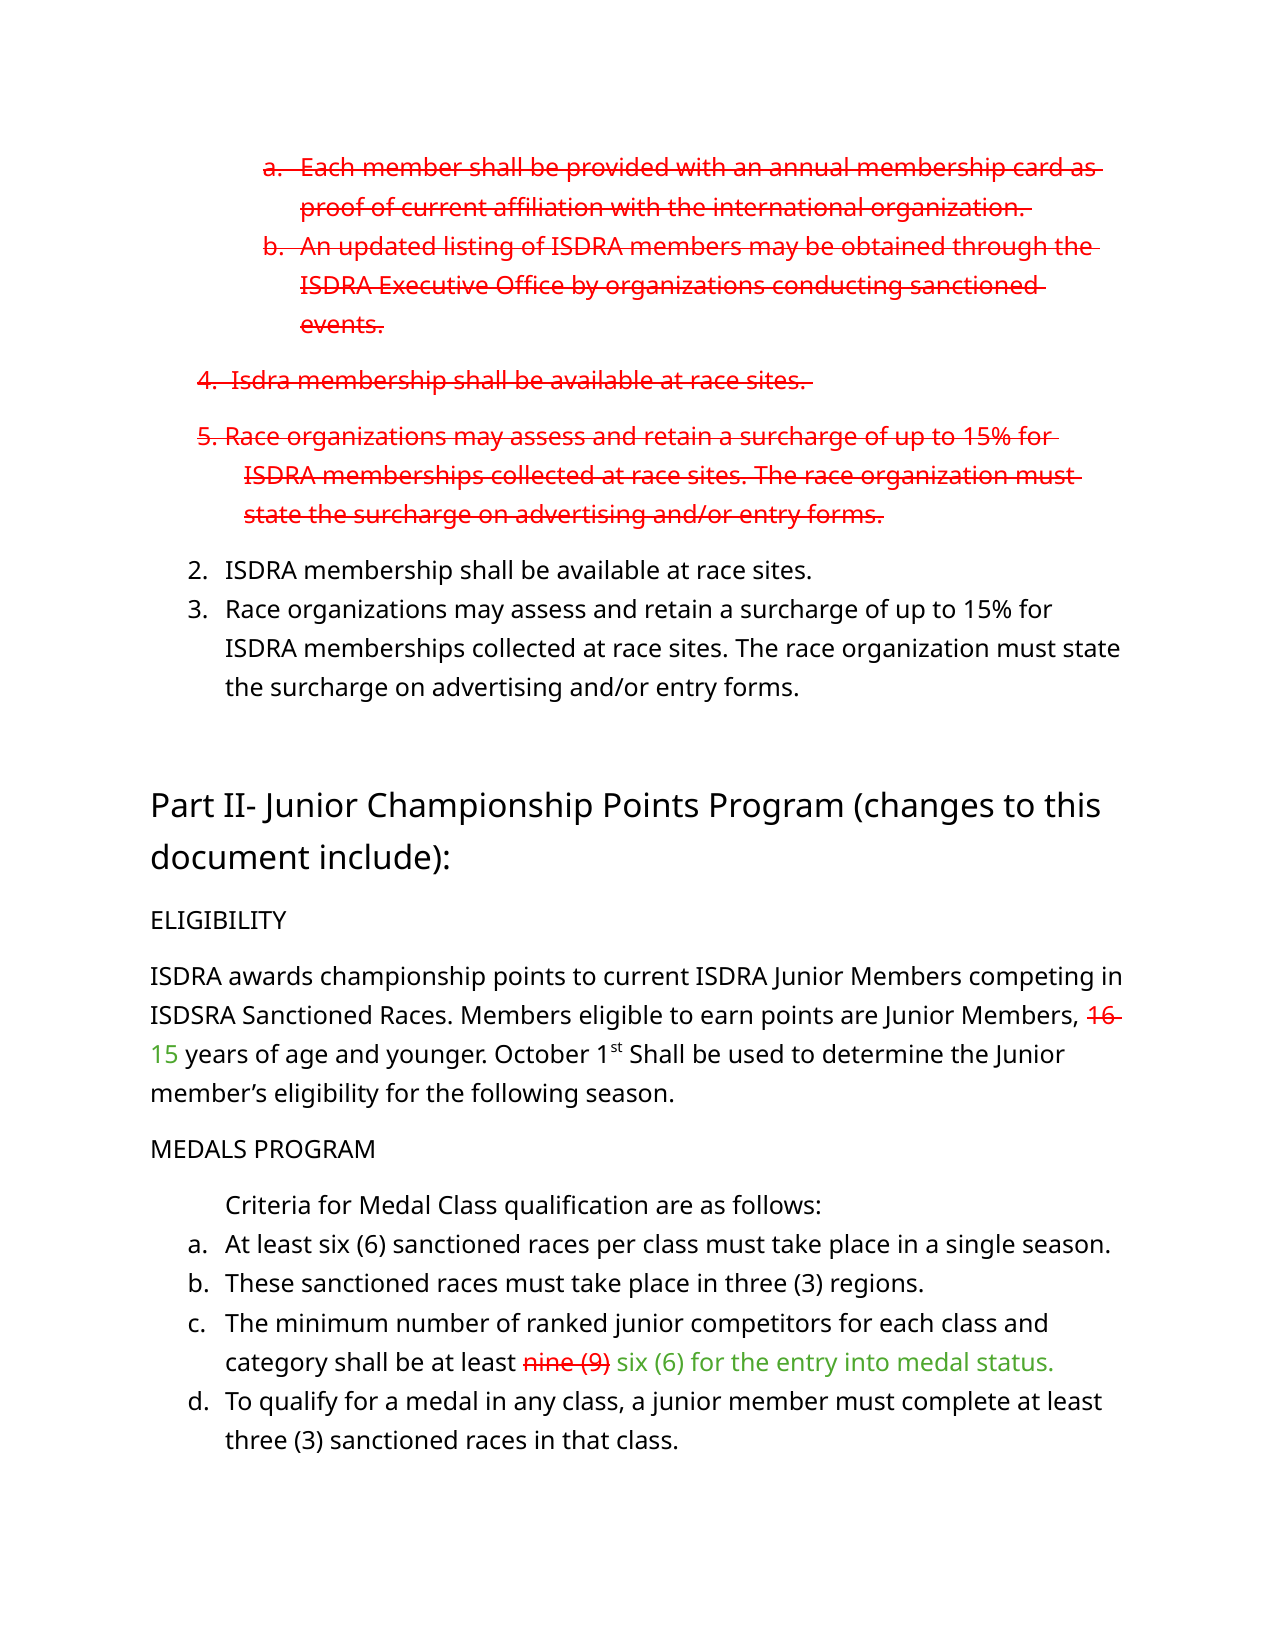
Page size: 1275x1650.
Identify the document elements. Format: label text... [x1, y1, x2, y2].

text ISDRA awards championship points to current ISDRA Junior Members competing in ISDSRA Sanctioned Races. Members eligible to earn points are Junior Members, 16 15 years of age and younger. October 1st Shall be used to determine the Junior member’s eligibility for the following season. [150, 958, 1125, 1110]
list Race organizations may assess and retain a surcharge of up to 15% for ISDRA memberships collected at race sites. The race organization must state the surcharge on advertising and/or entry forms. [187, 592, 1125, 704]
list The minimum number of ranked junior competitors for each class and category shall be at least nine (9) six (6) for the entry into medal status. [187, 1305, 1125, 1378]
text MEDALS PROGRAM [150, 1132, 1125, 1166]
list An updated listing of ISDRA members may be obtained through the ISDRA Executive Office by organizations conducting sanctioned events. [262, 228, 1125, 341]
list These sanctioned races must take place in three (3) regions. [187, 1266, 1125, 1300]
text Part II- Junior Championship Points Program (changes to this document include): [150, 782, 1125, 879]
list Criteria for Medal Class qualification are as follows: [225, 1188, 1125, 1222]
list At least six (6) sanctioned races per class must take place in a single season. [187, 1227, 1125, 1261]
list To qualify for a medal in any class, a junior member must complete at least three (3) sanctioned races in that class. [187, 1383, 1125, 1457]
text 5. Race organizations may assess and retain a surcharge of up to 15% for ISDRA memberships collected at race sites. The race organization must state the surcharge on advertising and/or entry forms. [197, 418, 1125, 531]
text 4. Isdra membership shall be available at race sites. [197, 362, 1125, 397]
list Each member shall be provided with an annual membership card as proof of current affiliation with the international organization. [262, 150, 1125, 223]
list ISDRA membership shall be available at race sites. [187, 552, 1125, 587]
text ELIGIBILITY [150, 903, 1125, 937]
